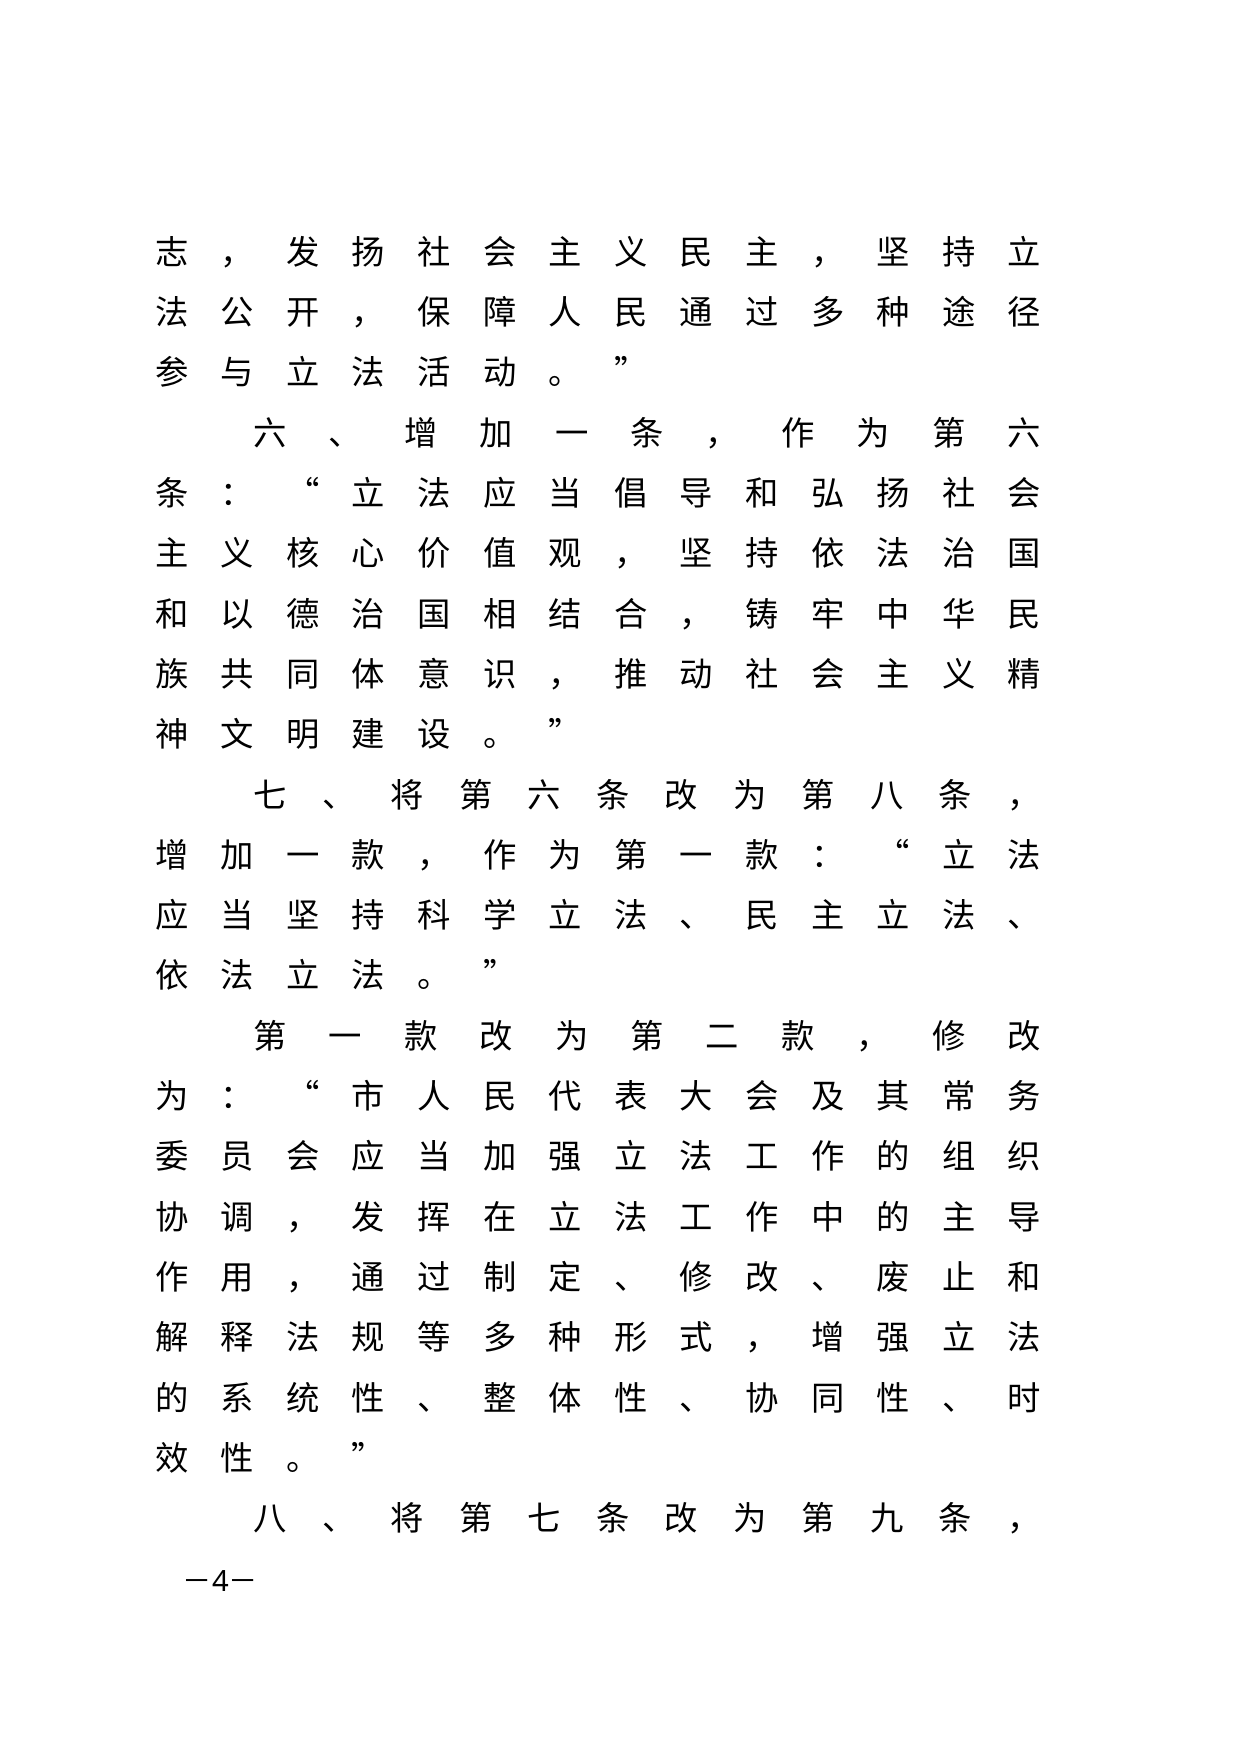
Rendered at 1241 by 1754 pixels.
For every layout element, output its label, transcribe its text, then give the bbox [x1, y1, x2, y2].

list 第一款改为第二款，修改为：“立法应当体现人民的意志，发扬社会主义民主，坚持立法公开，保障人民通过多种途径参与立法活动。” [155, 219, 1073, 400]
list 第一款改为第二款，修改为：“市人民代表大会及其常务委员会应当加强立法工作的组织协调，发挥在立法工作中的主导作用，通过制定、修改、废止和解释法规等多种形式，增强立法的系统性、整体性、协同性、时效性。” [155, 1003, 1073, 1486]
list 七、将第六条改为第八条，增加一款，作为第一款：“立法应当坚持科学立法、民主立法、依法立法。” [155, 762, 1073, 1003]
list 六、增加一条，作为第六条：“立法应当倡导和弘扬社会主义核心价值观，坚持依法治国和以德治国相结合，铸牢中华民族共同体意识，推动社会主义精神文明建设。” [155, 400, 1073, 762]
list 八、将第七条改为第九条，修改为：“立法工作所需经费，应当列入本级预算。” [155, 1486, 1073, 1546]
